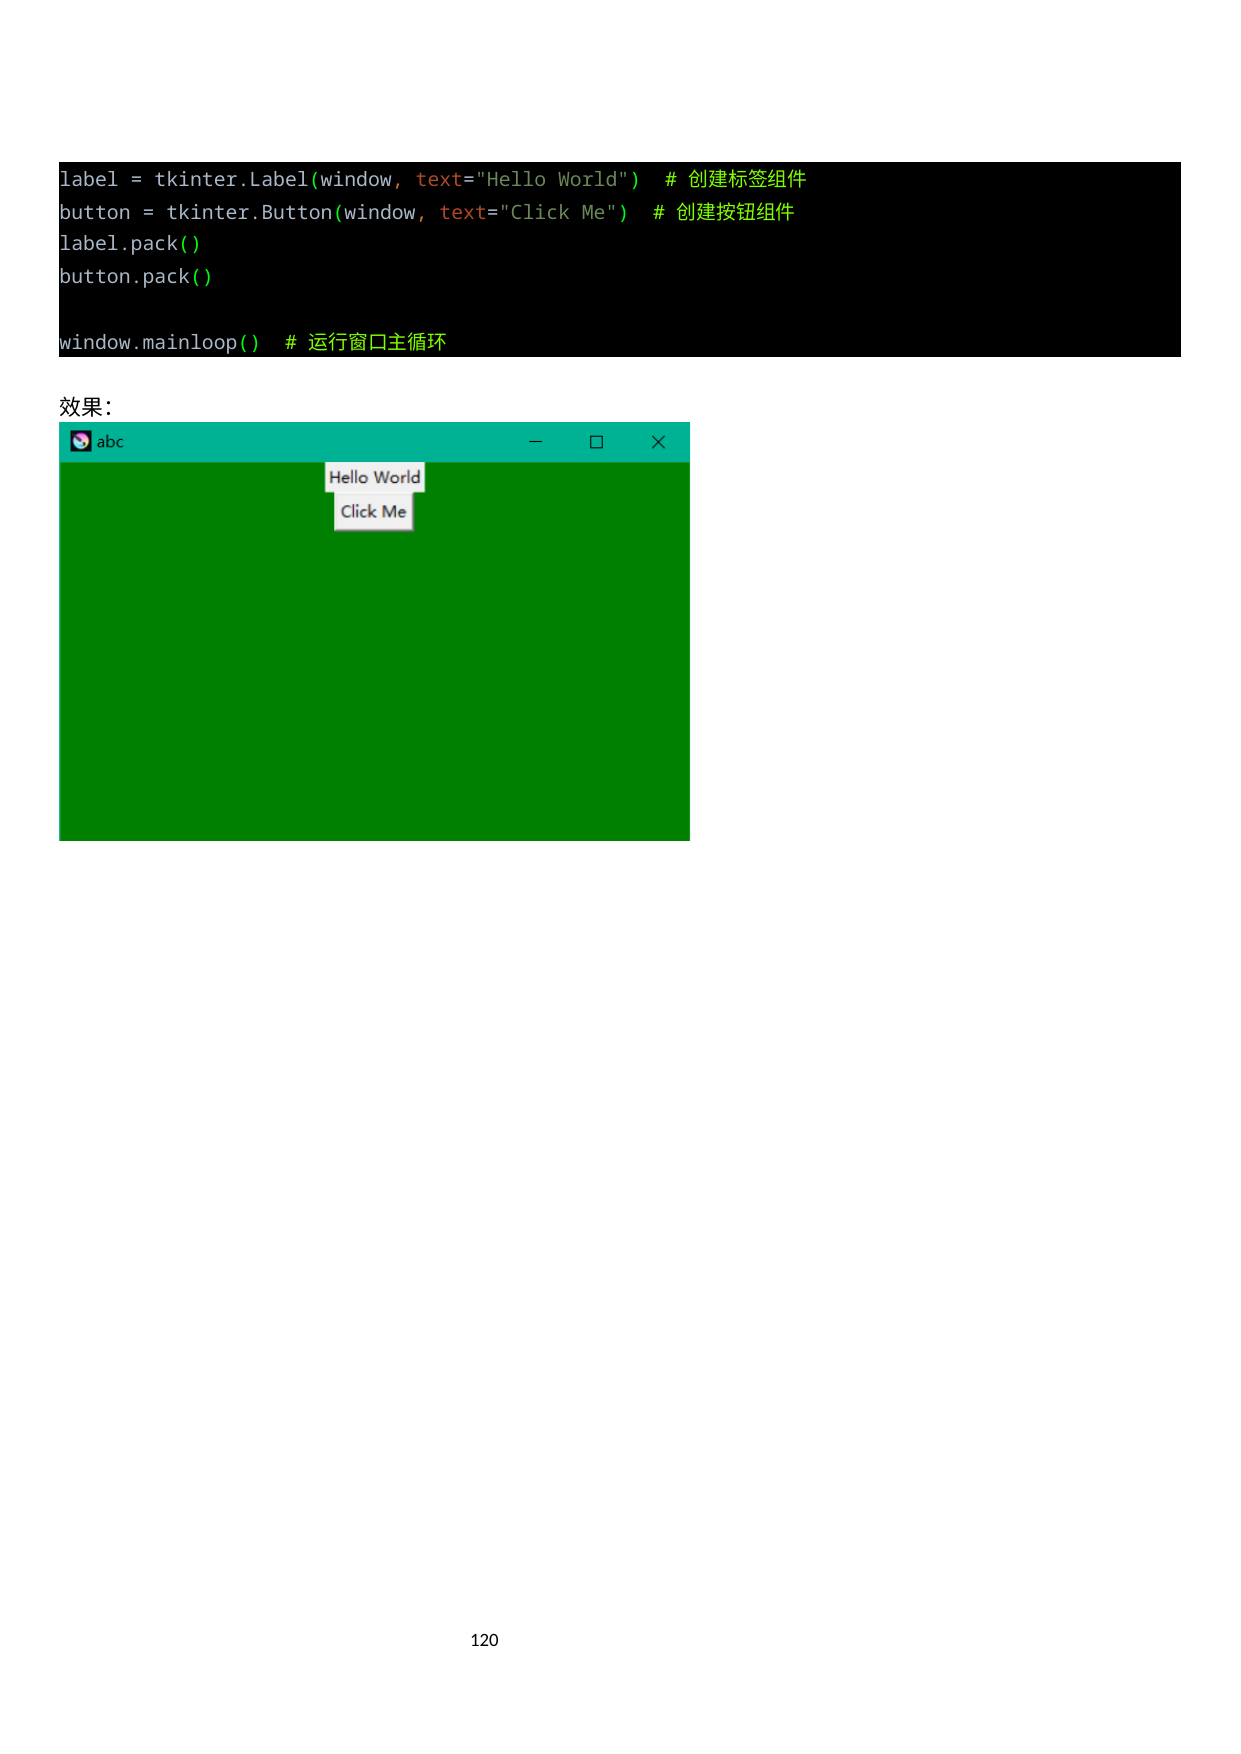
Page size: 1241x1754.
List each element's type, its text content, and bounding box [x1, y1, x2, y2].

text 效果： [59, 389, 1181, 422]
picture [59, 422, 691, 841]
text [59, 162, 1181, 357]
